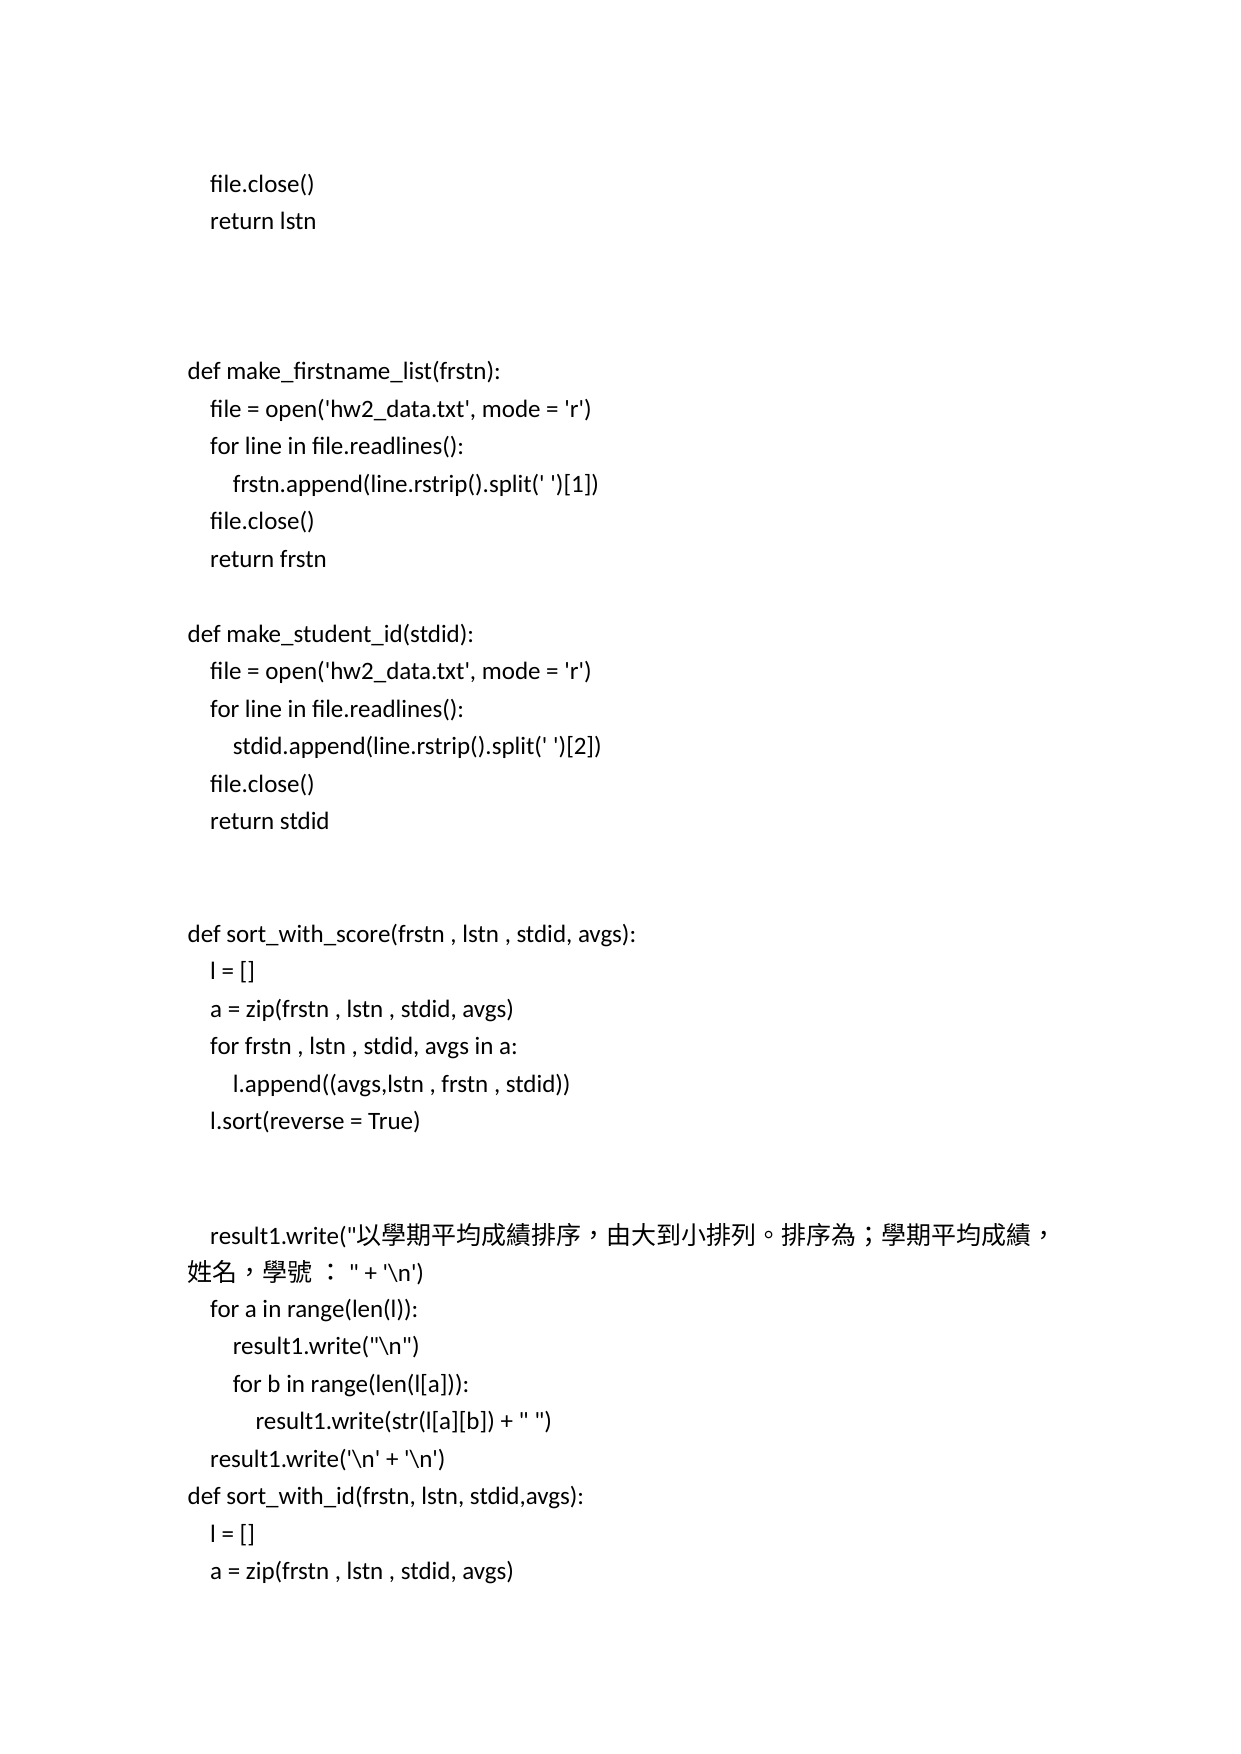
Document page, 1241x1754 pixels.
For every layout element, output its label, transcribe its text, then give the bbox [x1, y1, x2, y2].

text for line in file.readlines(): [187, 689, 1053, 727]
text result1.write("以學期平均成績排序，由大到小排列。排序為；學期平均成績，姓名，學號 ： " + '\n') [187, 1214, 1053, 1289]
text result1.write('\n' + '\n') [187, 1439, 1053, 1477]
text l.append((avgs,lstn , frstn , stdid)) [187, 1064, 1053, 1102]
text def make_firstname_list(frstn): [187, 352, 1053, 389]
text a = zip(frstn , lstn , stdid, avgs) [187, 989, 1053, 1027]
text l.sort(reverse = True) [187, 1102, 1053, 1139]
text def sort_with_id(frstn, lstn, stdid,avgs): [187, 1477, 1053, 1514]
text file.close() [187, 502, 1053, 539]
text result1.write(str(l[a][b]) + " ") [187, 1402, 1053, 1439]
text return stdid [187, 802, 1053, 839]
text file = open('hw2_data.txt', mode = 'r') [187, 389, 1053, 427]
text return frstn [187, 539, 1053, 577]
text file = open('hw2_data.txt', mode = 'r') [187, 652, 1053, 689]
text def sort_with_score(frstn , lstn , stdid, avgs): [187, 914, 1053, 952]
text l = [] [187, 1514, 1053, 1552]
text file.close() [187, 764, 1053, 802]
text a = zip(frstn , lstn , stdid, avgs) [187, 1552, 1053, 1589]
text frstn.append(line.rstrip().split(' ')[1]) [187, 464, 1053, 502]
text file.close() [187, 164, 1053, 202]
text return lstn [187, 202, 1053, 239]
text stdid.append(line.rstrip().split(' ')[2]) [187, 727, 1053, 764]
text for a in range(len(l)): [187, 1289, 1053, 1327]
text for line in file.readlines(): [187, 427, 1053, 464]
text def make_student_id(stdid): [187, 614, 1053, 652]
text for frstn , lstn , stdid, avgs in a: [187, 1027, 1053, 1064]
text l = [] [187, 952, 1053, 989]
text for b in range(len(l[a])): [187, 1364, 1053, 1402]
text result1.write("\n") [187, 1327, 1053, 1364]
